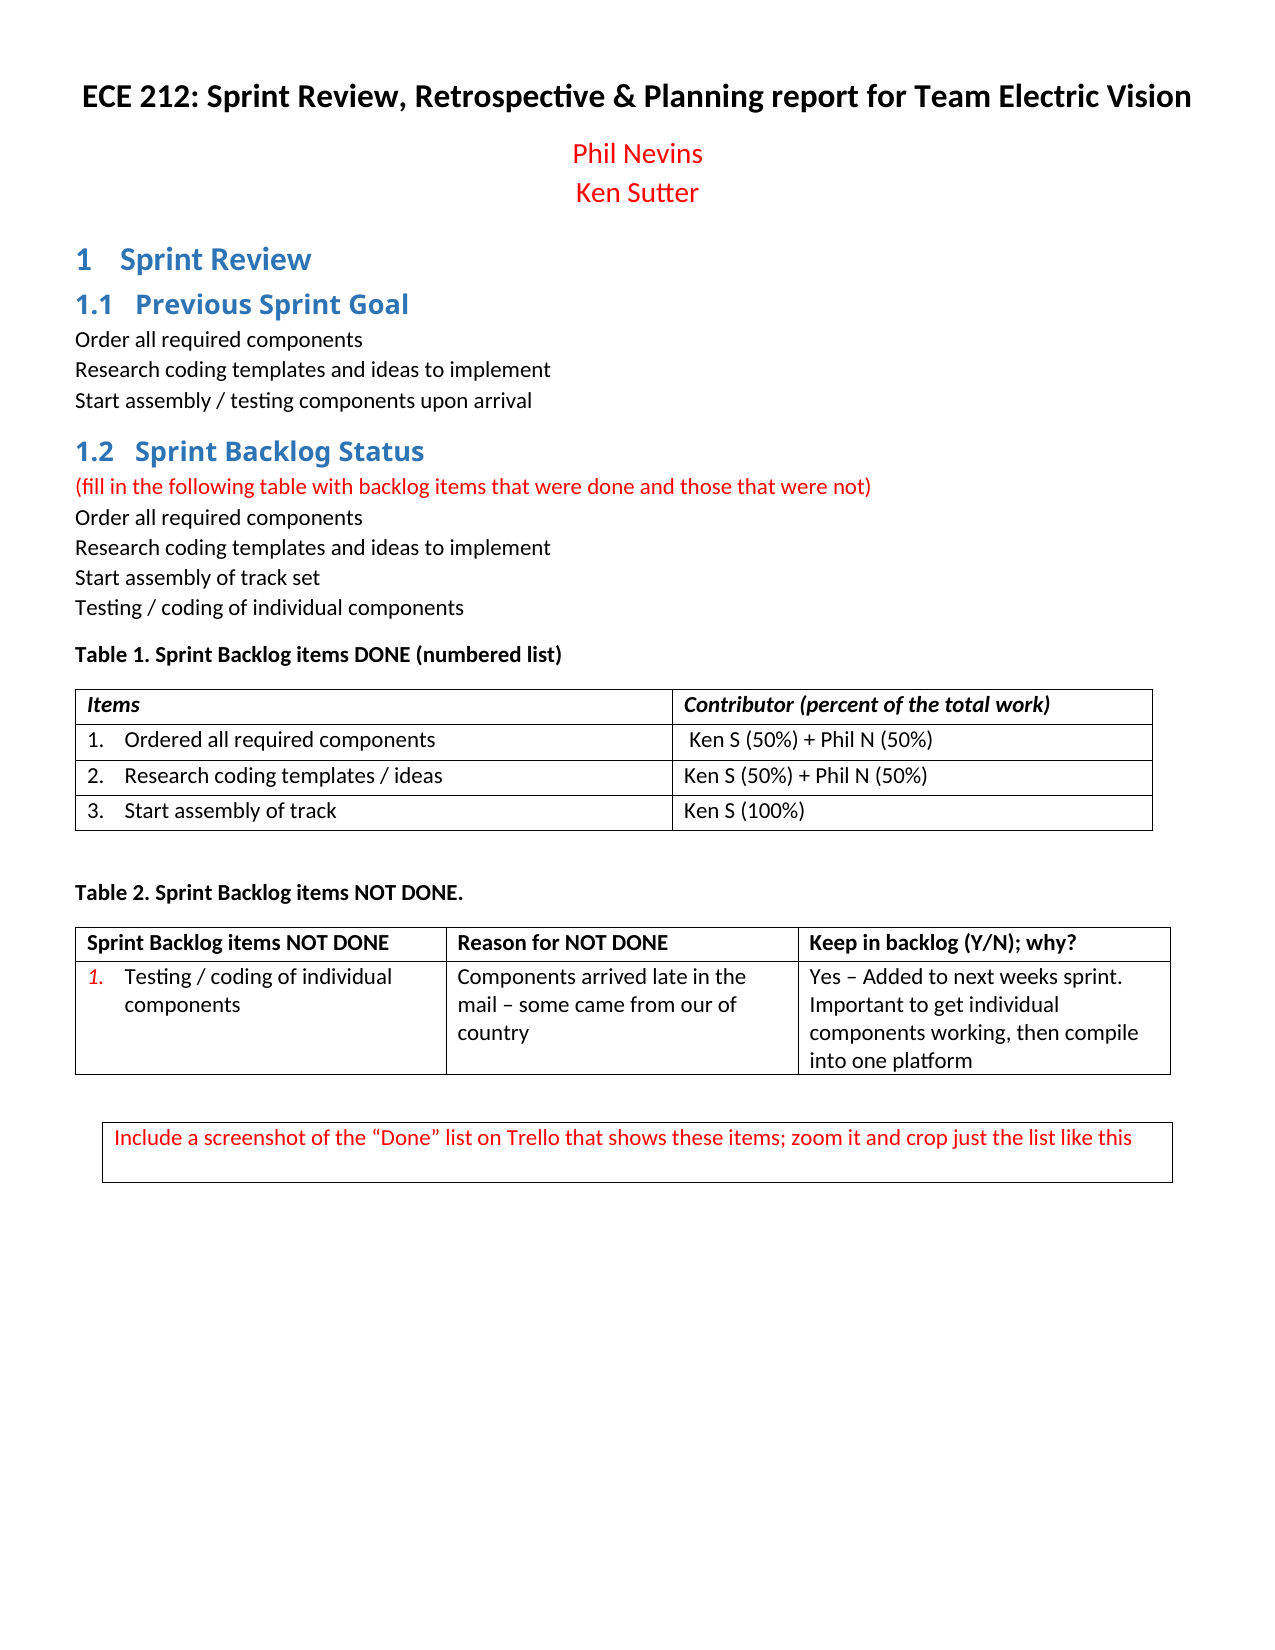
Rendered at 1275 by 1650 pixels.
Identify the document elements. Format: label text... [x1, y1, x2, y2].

table_cell Components arrived late in the mail – some came from our of country [447, 962, 798, 1074]
text Table 2. Sprint Backlog items NOT DONE. [75, 878, 1200, 906]
table_cell Ordered all required components [76, 725, 672, 760]
subtitle Sprint Backlog Status [75, 433, 1200, 469]
table_header Reason for NOT DONE [447, 928, 798, 961]
table_header Contributor (percent of the total work) [673, 690, 1152, 724]
table_cell Ken S (100%) [673, 796, 1152, 830]
table_header Keep in backlog (Y/N); why? [799, 928, 1170, 961]
text (fill in the following table with backlog items that were done and those that were not) Order all required components Research coding templates and ideas to implement Start assembly of track set Testing / coding of individual components [75, 472, 1200, 621]
table_cell Yes – Added to next weeks sprint. Important to get individual components working, then compile into one platform [799, 962, 1170, 1074]
table_cell Start assembly of track [76, 796, 672, 830]
table_header Sprint Backlog items NOT DONE [76, 928, 446, 961]
table_header Items [76, 690, 672, 724]
text ECE 212: Sprint Review, Retrospective & Planning report for Team Electric Vision [75, 75, 1200, 116]
table_cell Research coding templates / ideas [76, 761, 672, 795]
text Ken Sutter [75, 174, 1200, 210]
table_header Include a screenshot of the “Done” list on Trello that shows these items; zoom it and crop just the list like this [103, 1123, 1172, 1182]
subtitle Previous Sprint Goal [75, 286, 1200, 322]
table_cell Ken S (50%) + Phil N (50%) [673, 725, 1152, 760]
subtitle Sprint Review [75, 237, 1200, 278]
text Table 1. Sprint Backlog items DONE (numbered list) [75, 640, 1200, 668]
text Phil Nevins [75, 136, 1200, 171]
table_cell Ken S (50%) + Phil N (50%) [673, 761, 1152, 795]
table_cell Testing / coding of individual components [76, 962, 446, 1074]
text Order all required components Research coding templates and ideas to implement Start assembly / testing components upon arrival [75, 325, 1200, 414]
